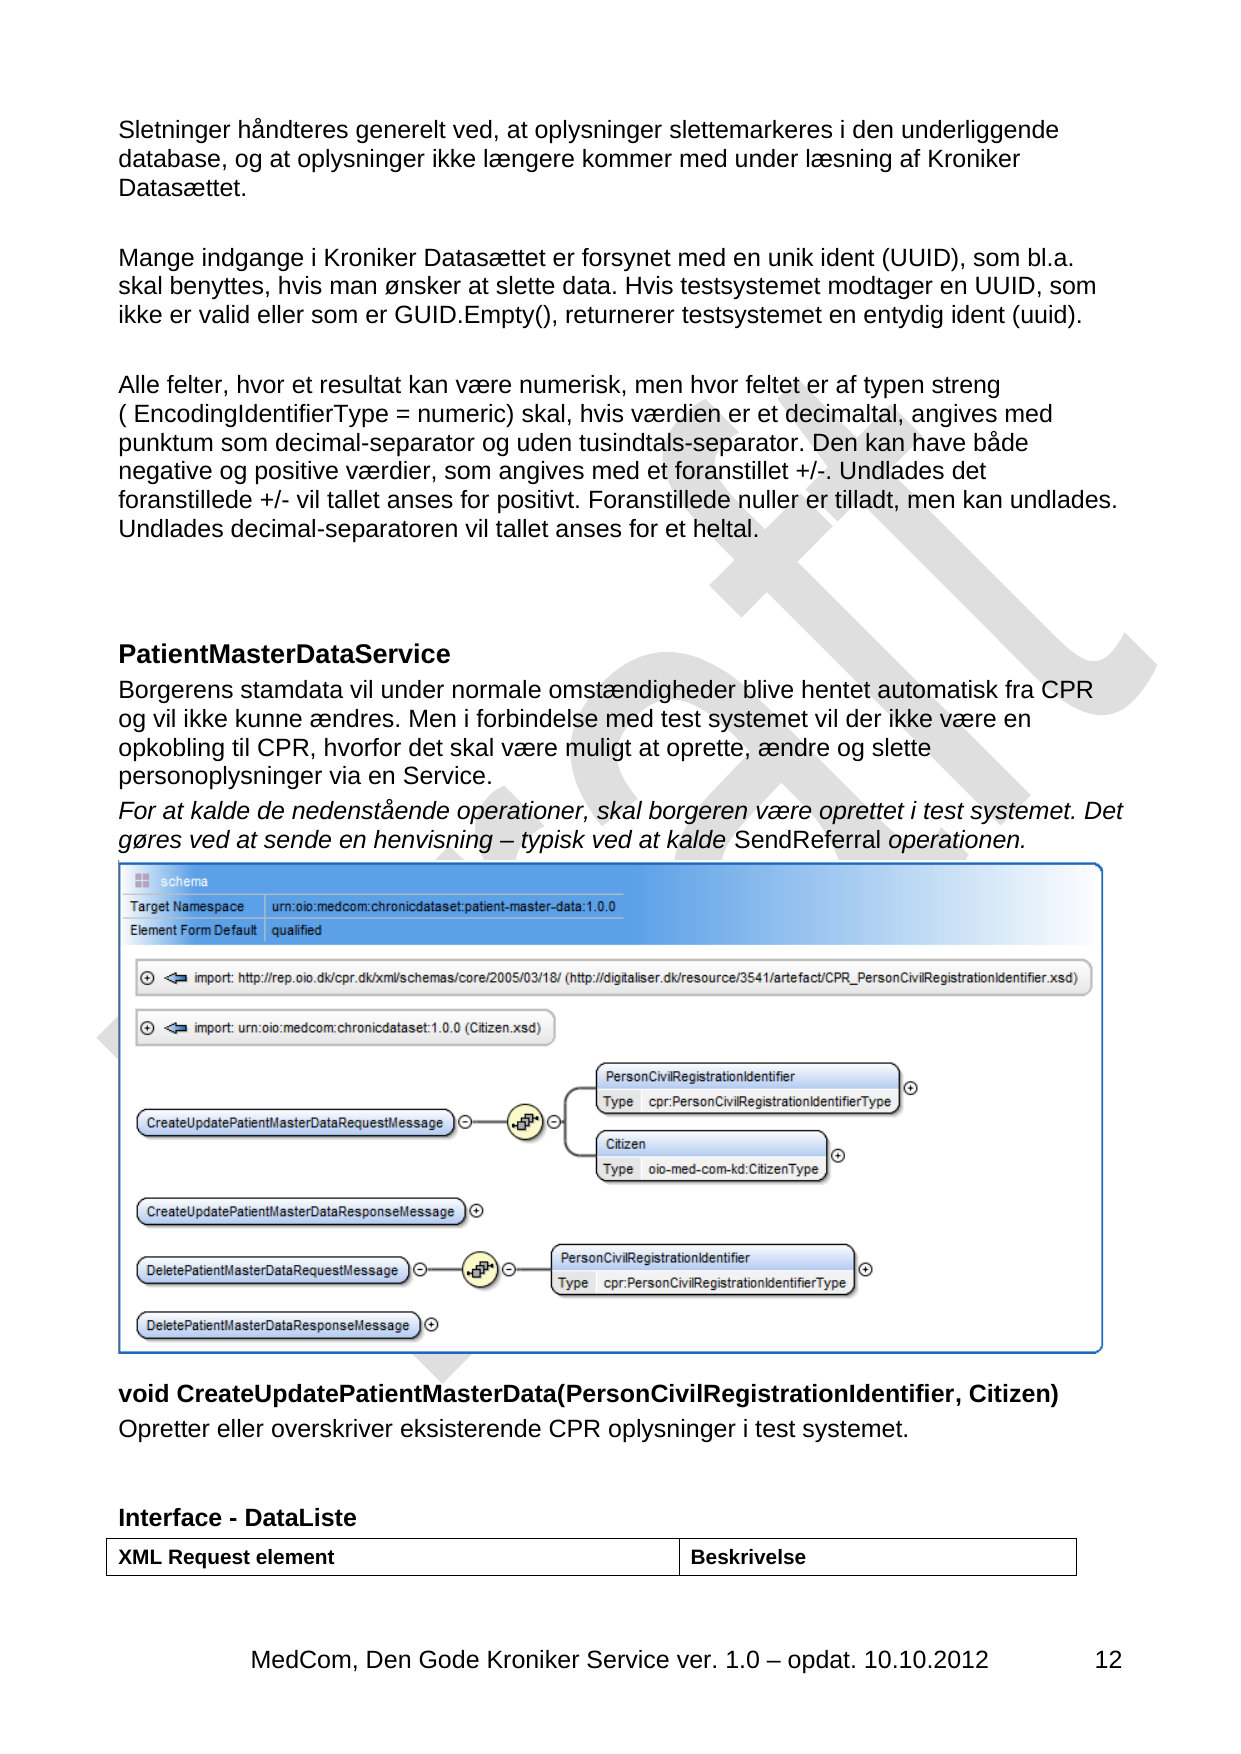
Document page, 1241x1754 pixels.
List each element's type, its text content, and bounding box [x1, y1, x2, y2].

text Borgerens stamdata vil under normale omstændigheder blive hentet automatisk fra CPR og vil ikke kunne ændres. Men i forbindelse med test systemet vil der ikke være en opkobling til CPR, hvorfor det skal være muligt at oprette, ændre og slette personoplysninger via en Service. [118, 675, 1125, 790]
subtitle void CreateUpdatePatientMasterData(PersonCivilRegistrationIdentifier, Citizen) [118, 1379, 1125, 1408]
text Mange indgange i Kroniker Datasættet er forsynet med en unik ident (UUID), som bl.a. skal benyttes, hvis man ønsker at slette data. Hvis testsystemet modtager en UUID, som ikke er valid eller som er GUID.Empty(), returnerer testsystemet en entydig ident (uuid). [118, 243, 1125, 329]
text Opretter eller overskriver eksisterende CPR oplysninger i test systemet. [118, 1414, 1125, 1443]
picture [118, 860, 1104, 1354]
subtitle Interface - DataListe [118, 1503, 1125, 1531]
table_header Beskrivelse [680, 1539, 1076, 1575]
text For at kalde de nedenstående operationer, skal borgeren være oprettet i test systemet. Det gøres ved at sende en henvisning – typisk ved at kalde SendReferral operationen. [118, 796, 1125, 854]
text Sletninger håndteres generelt ved, at oplysninger slettemarkeres i den underliggende database, og at oplysninger ikke længere kommer med under læsning af Kroniker Datasættet. [118, 115, 1125, 201]
table_header XML Request element [107, 1539, 679, 1575]
text Alle felter, hvor et resultat kan være numerisk, men hvor feltet er af typen streng ( EncodingIdentifierType = numeric) skal, hvis værdien er et decimaltal, angives med punktum som decimal-separator og uden tusindtals-separator. Den kan have både negative og positive værdier, som angives med et foranstillet +/-. Undlades det foranstillede +/- vil tallet anses for positivt. Foranstillede nuller er tilladt, men kan undlades. Undlades decimal-separatoren vil tallet anses for et heltal. [118, 370, 1125, 543]
subtitle PatientMasterDataService [118, 638, 1125, 669]
